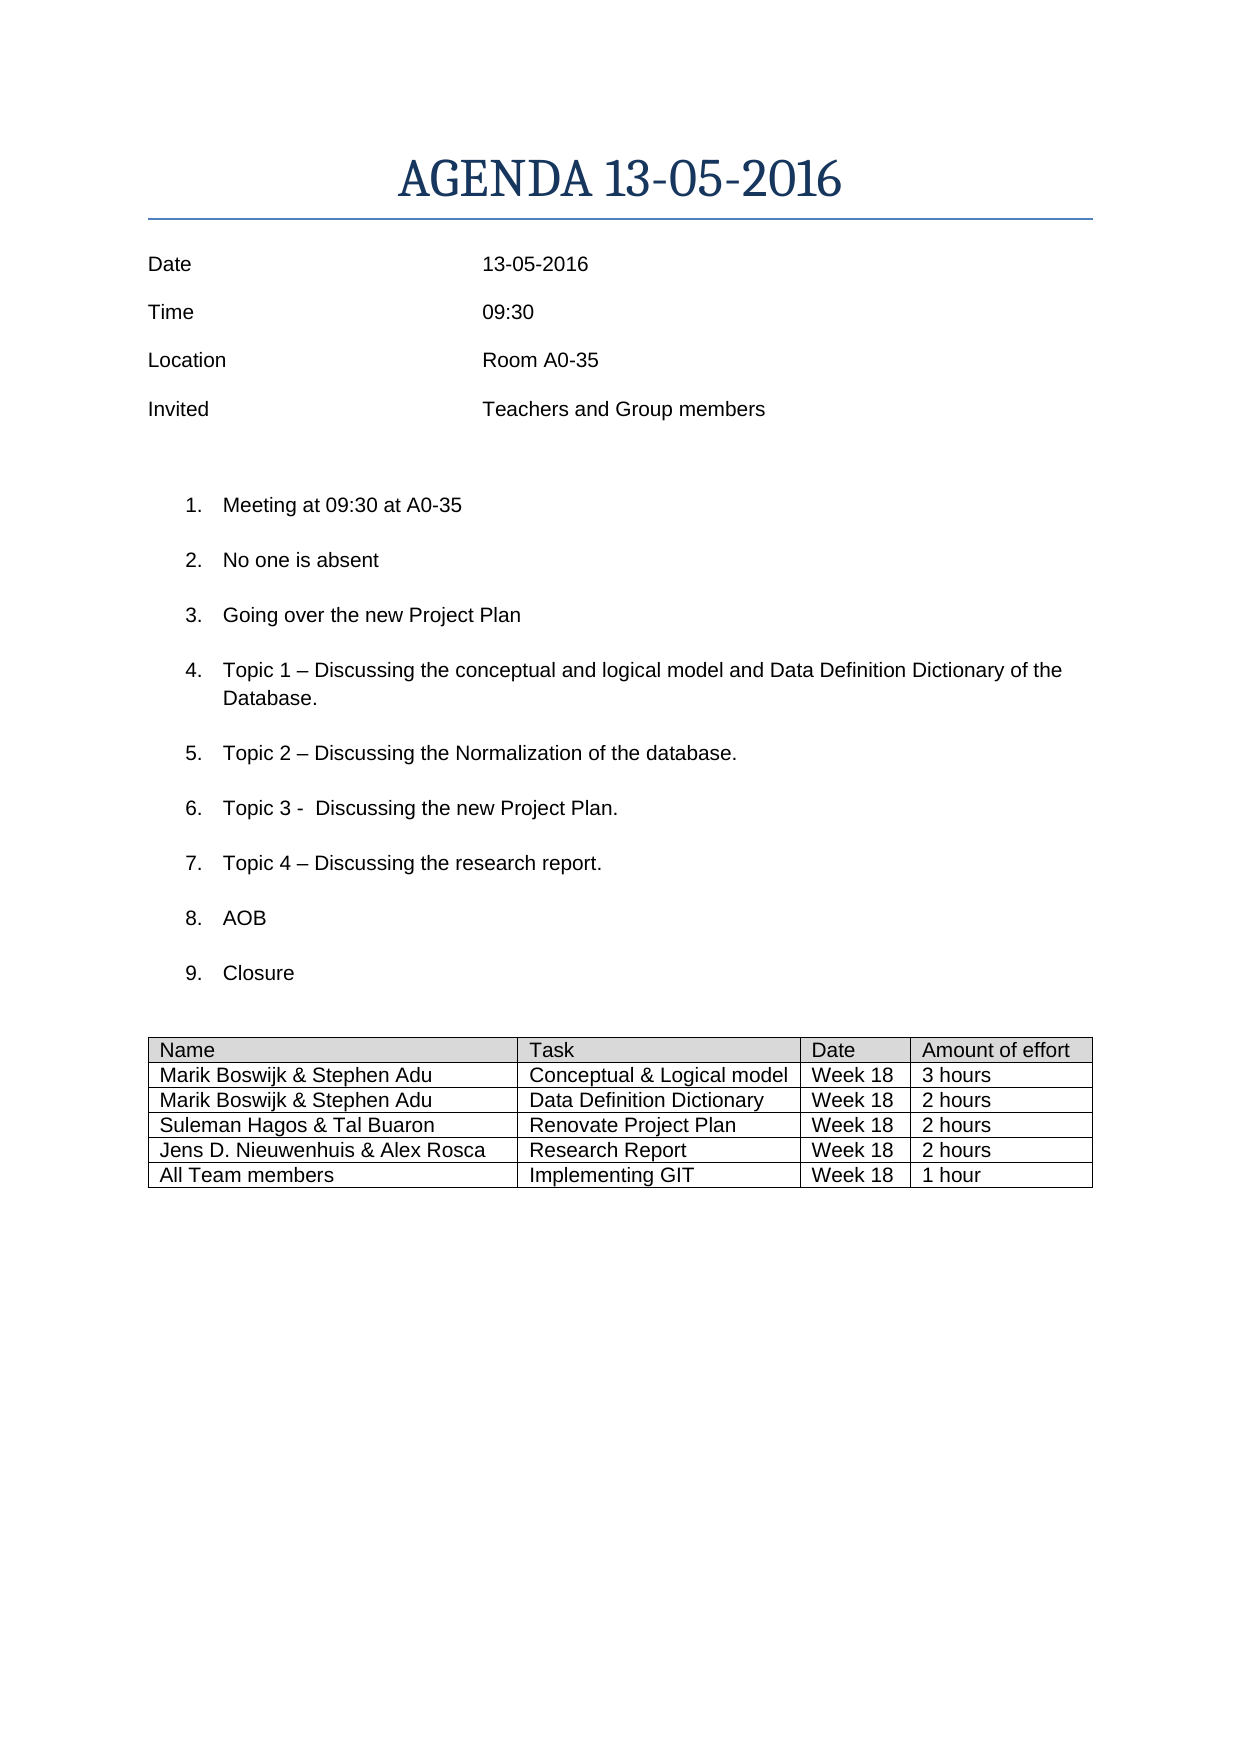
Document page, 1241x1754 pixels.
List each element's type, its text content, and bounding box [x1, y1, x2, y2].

table_cell 2 hours [911, 1088, 1092, 1112]
table_cell Week 18 [801, 1113, 910, 1137]
table_cell 1 hour [911, 1163, 1092, 1187]
table_cell Renovate Project Plan [518, 1113, 800, 1137]
table_cell 2 hours [911, 1138, 1092, 1162]
list Going over the new Project Plan [185, 603, 1093, 627]
table_cell 2 hours [911, 1113, 1092, 1137]
table_cell 3 hours [911, 1063, 1092, 1087]
list Topic 1 – Discussing the conceptual and logical model and Data Definition Dictionary of the Database. [185, 658, 1093, 710]
table_header Amount of effort [911, 1038, 1092, 1062]
table_cell Implementing GIT [518, 1163, 800, 1187]
list Closure [185, 961, 1093, 985]
table_cell Week 18 [801, 1163, 910, 1187]
list Topic 3 - Discussing the new Project Plan. [185, 796, 1093, 847]
table_header Name [149, 1038, 517, 1062]
table_cell Week 18 [801, 1138, 910, 1162]
table_cell Jens D. Nieuwenhuis & Alex Rosca [149, 1138, 517, 1162]
table_cell Research Report [518, 1138, 800, 1162]
text Date 13-05-2016 [148, 252, 1093, 276]
text Time 09:30 [148, 300, 1093, 324]
title AGENDA 13-05-2016 [148, 148, 1093, 218]
list No one is absent [185, 548, 1093, 572]
text Invited Teachers and Group members [148, 397, 1093, 421]
table_cell Conceptual & Logical model [518, 1063, 800, 1087]
list AOB [185, 906, 1093, 930]
table_header Task [518, 1038, 800, 1062]
table_cell Data Definition Dictionary [518, 1088, 800, 1112]
text Location Room A0-35 [148, 348, 1093, 372]
list Meeting at 09:30 at A0-35 [185, 493, 1093, 517]
table_cell Suleman Hagos & Tal Buaron [149, 1113, 517, 1137]
table_cell Week 18 [801, 1088, 910, 1112]
table_cell Marik Boswijk & Stephen Adu [149, 1063, 517, 1087]
table_cell Marik Boswijk & Stephen Adu [149, 1088, 517, 1112]
list Topic 2 – Discussing the Normalization of the database. [185, 741, 1093, 765]
table_cell All Team members [149, 1163, 517, 1187]
table_header Date [801, 1038, 910, 1062]
list Topic 4 – Discussing the research report. [185, 851, 1093, 875]
table_cell Week 18 [801, 1063, 910, 1087]
